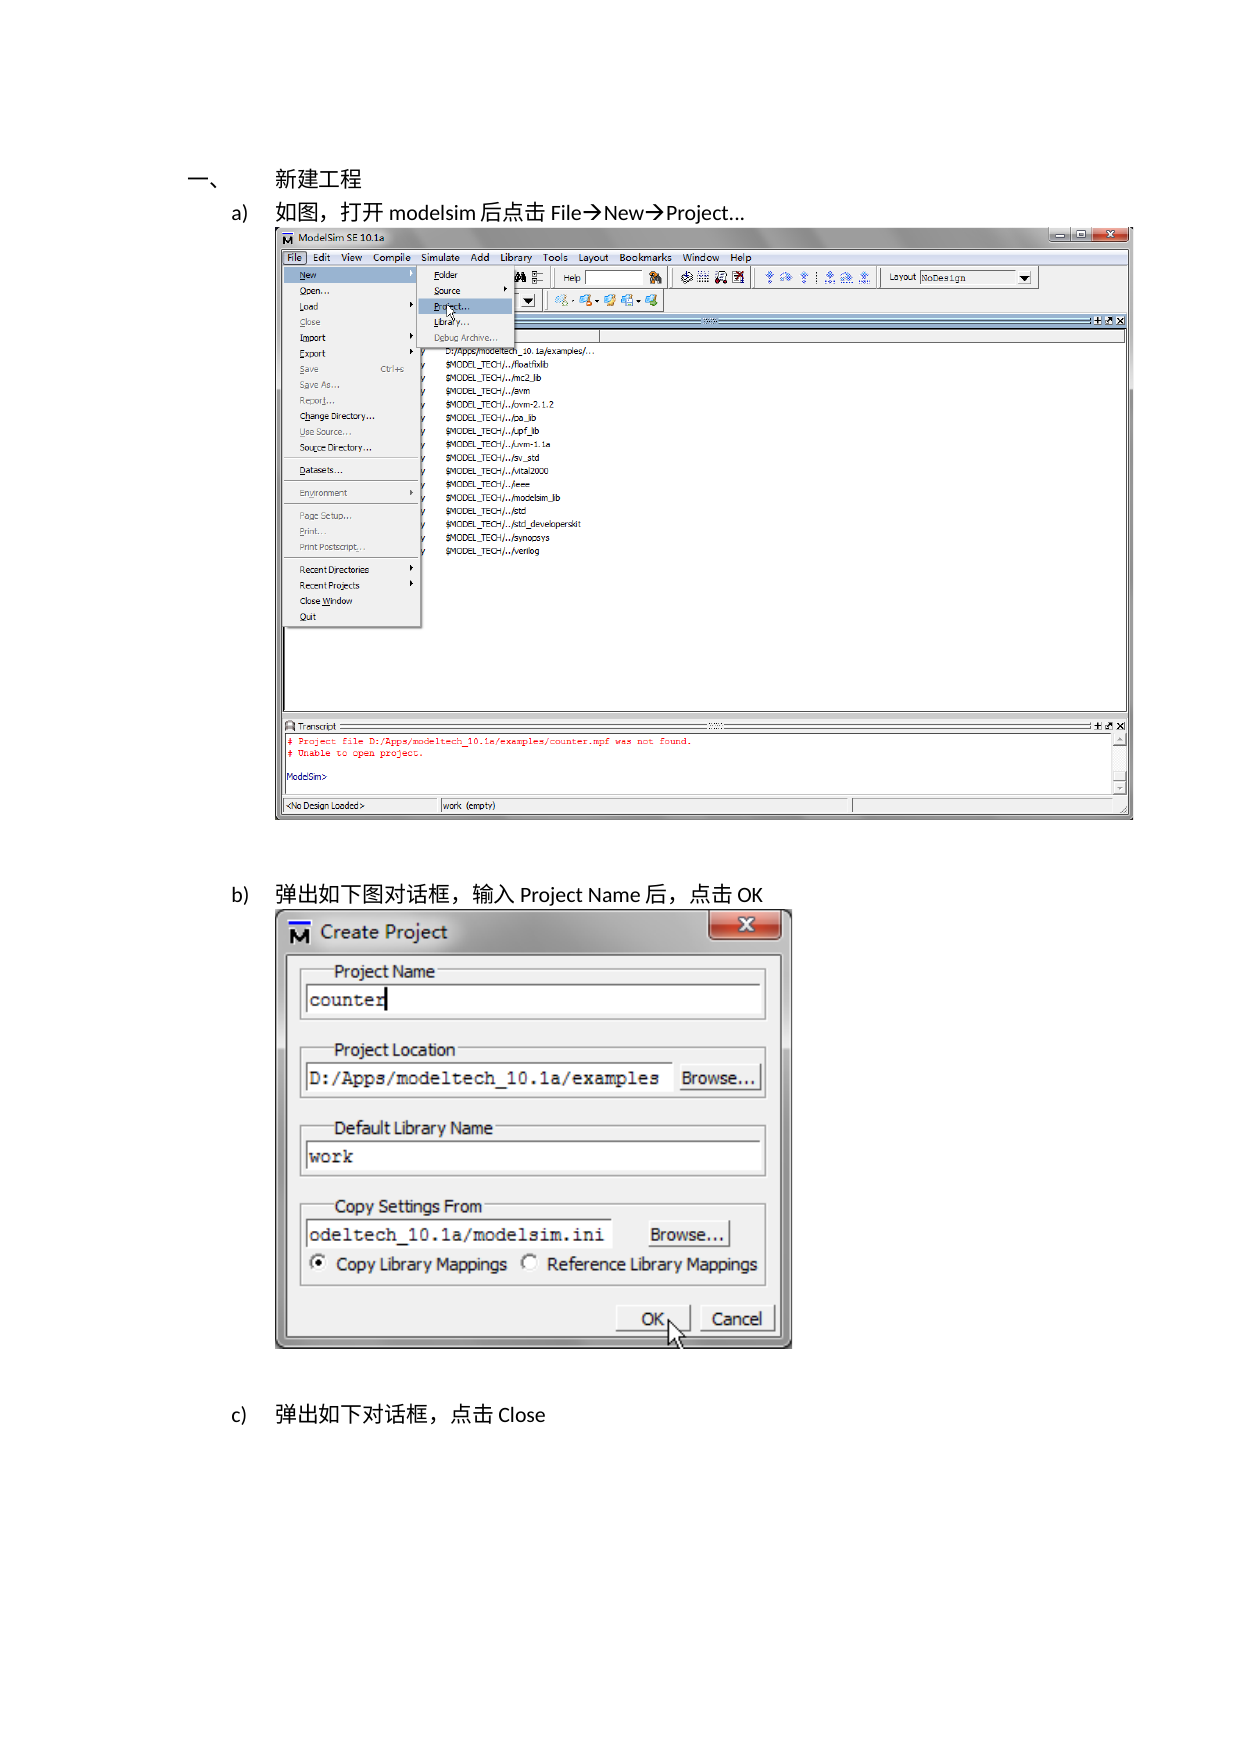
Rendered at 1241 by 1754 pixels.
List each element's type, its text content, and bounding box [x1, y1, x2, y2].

picture [275, 909, 793, 1349]
list 新建工程 [187, 162, 1053, 194]
list 如图，打开modelsim后点击FileNewProject... [231, 194, 1053, 227]
list 弹出如下图对话框，输入Project Name后，点击OK [231, 877, 1053, 909]
picture [275, 227, 1134, 820]
list 弹出如下对话框，点击Close [231, 1397, 1053, 1429]
